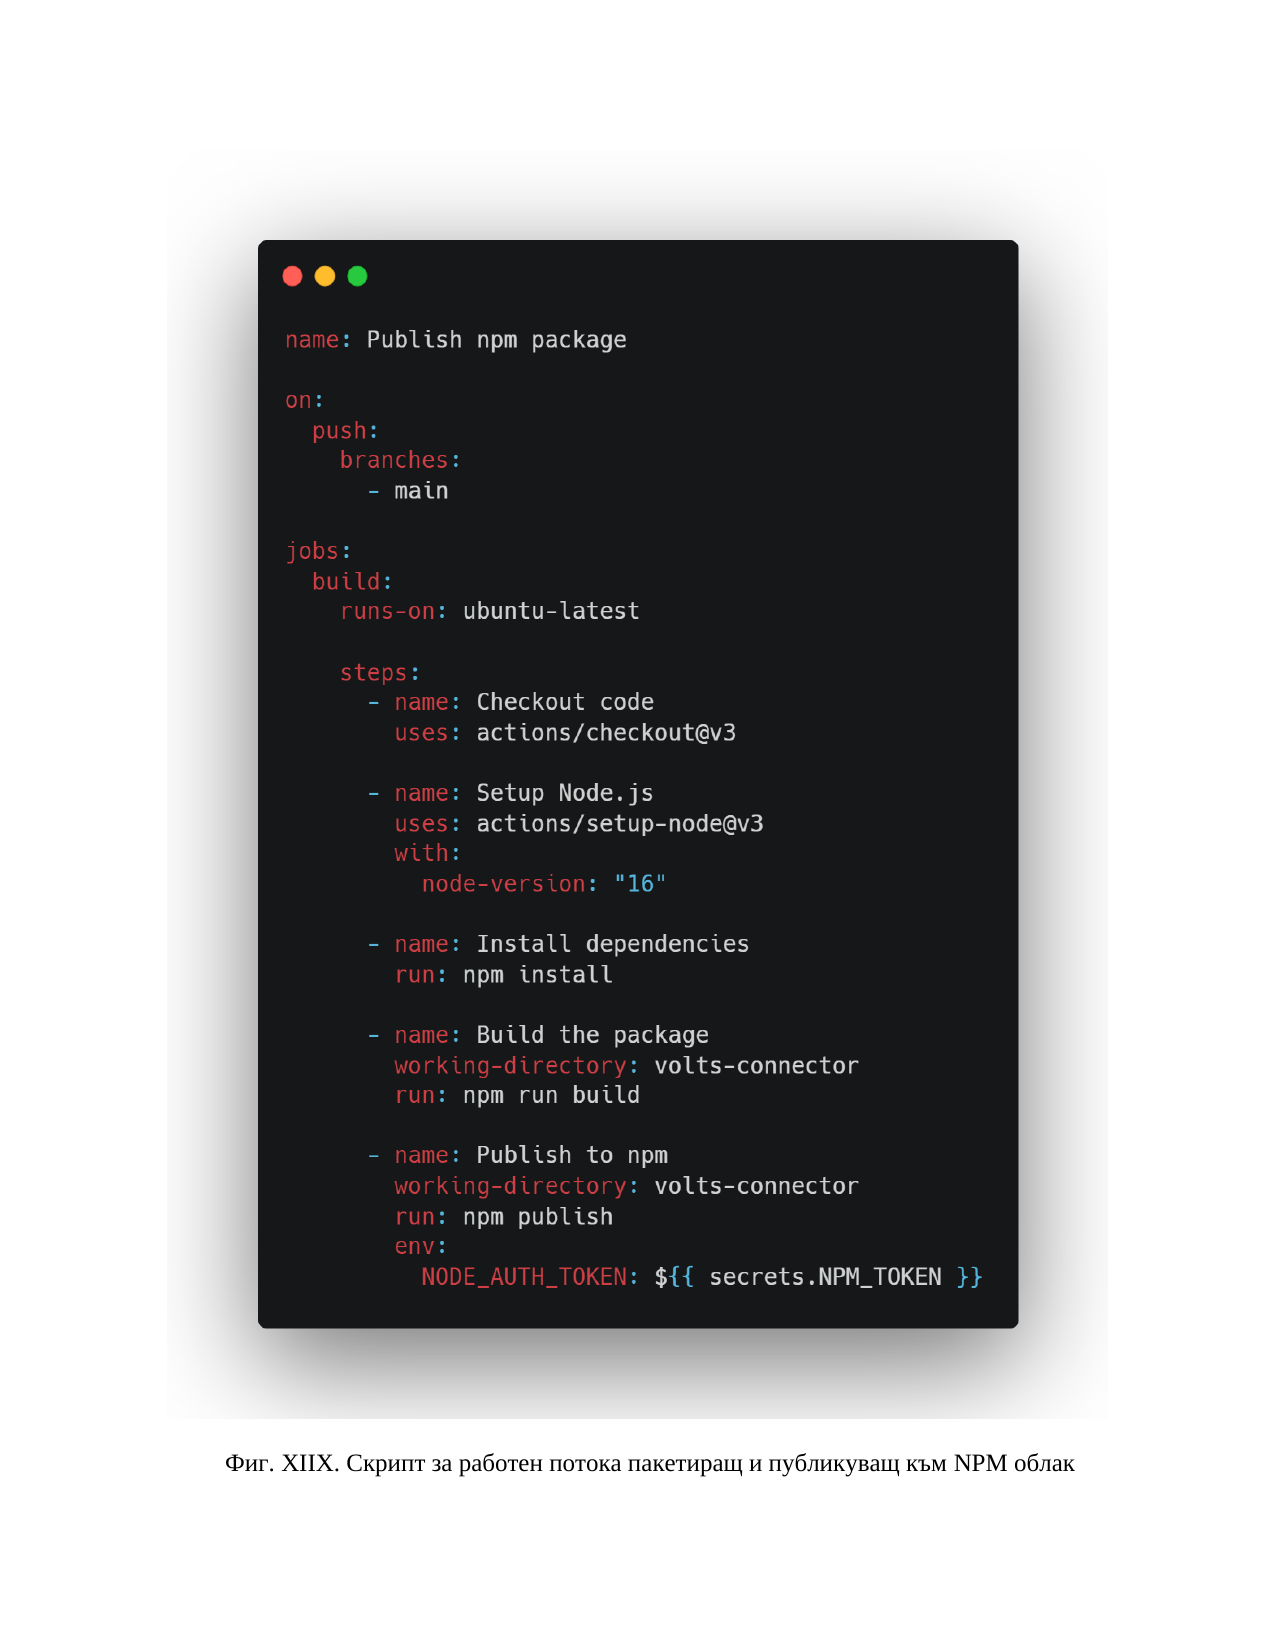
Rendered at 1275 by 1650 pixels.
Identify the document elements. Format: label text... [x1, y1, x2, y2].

text Фиг. XIIX. Скрипт за работен потока пакетиращ и публикуващ към NPM облак [225, 1448, 1125, 1477]
picture [167, 150, 1108, 1419]
